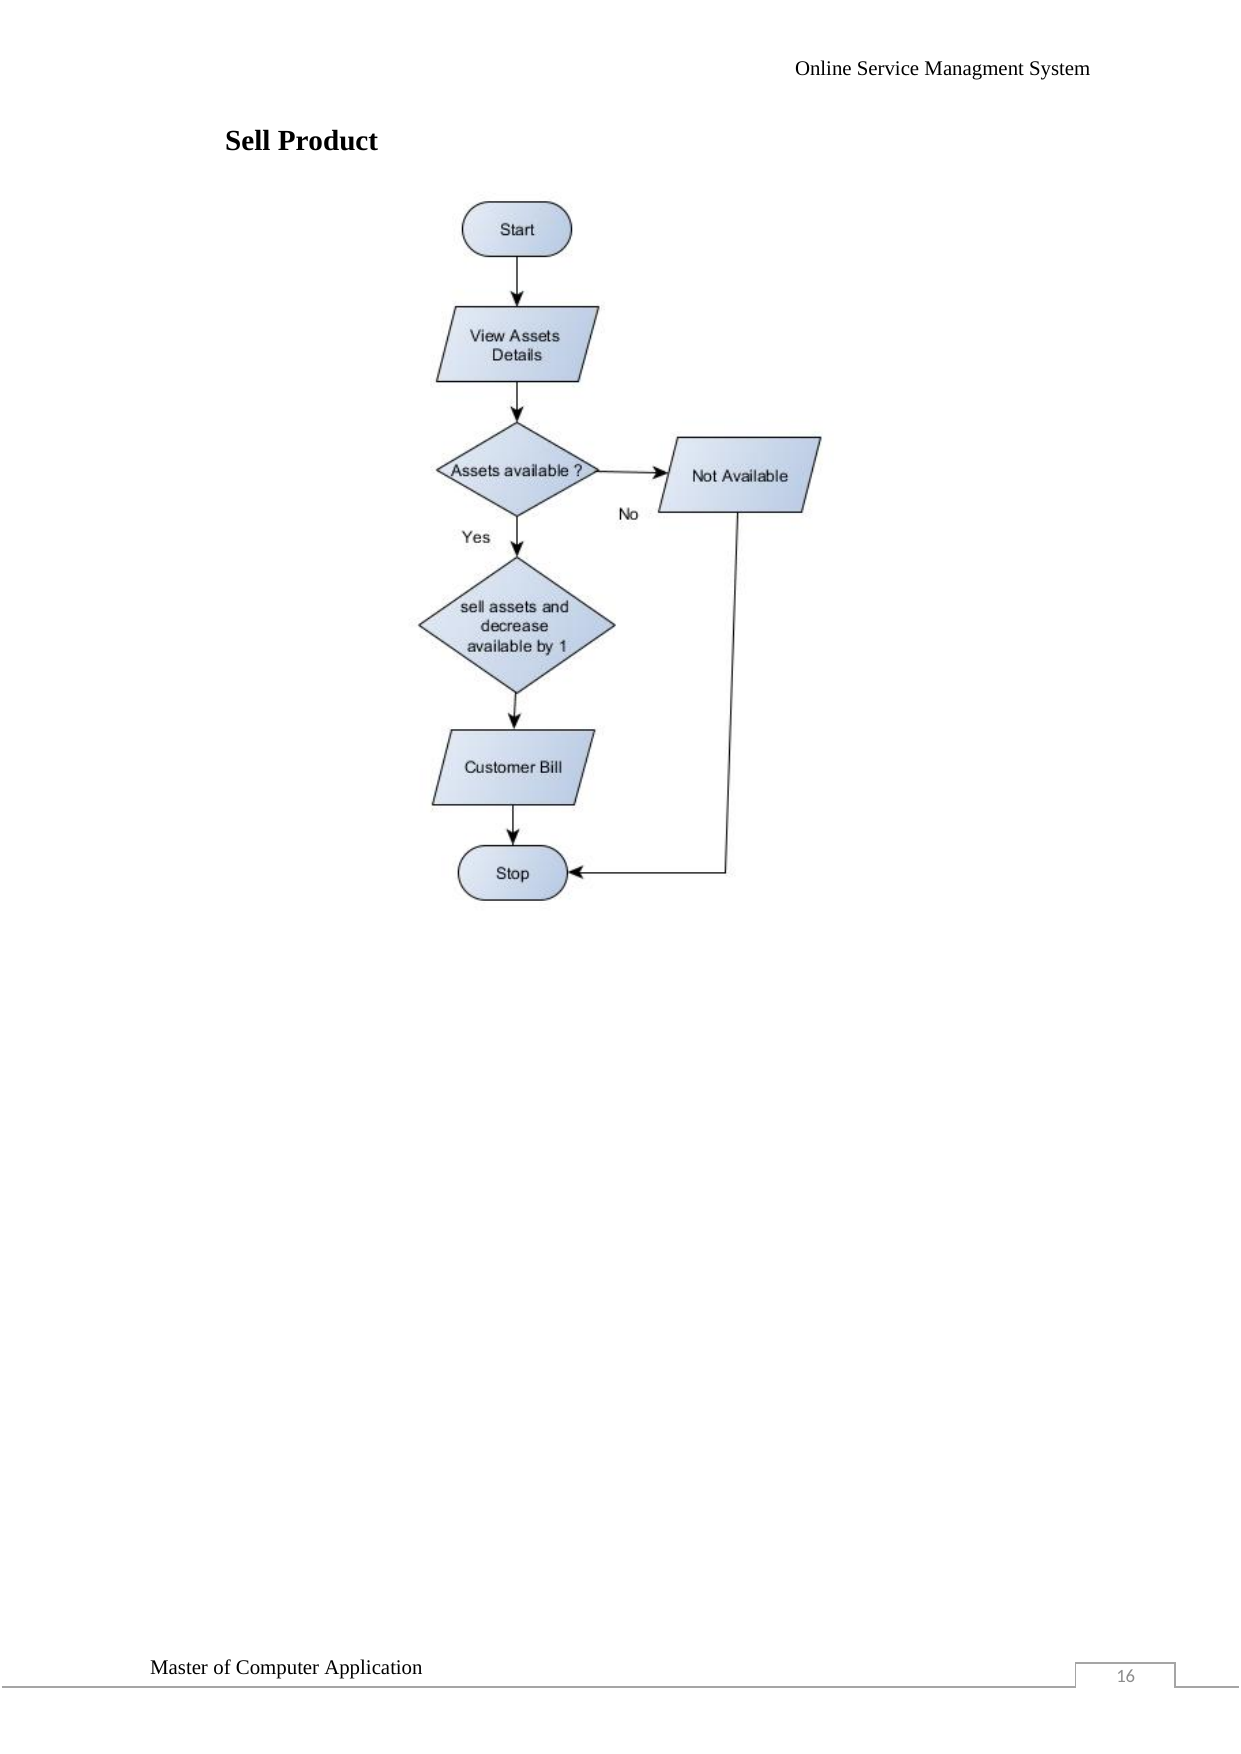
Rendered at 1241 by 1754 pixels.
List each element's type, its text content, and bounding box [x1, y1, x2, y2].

picture [398, 181, 839, 916]
text Sell Product [150, 123, 1090, 156]
